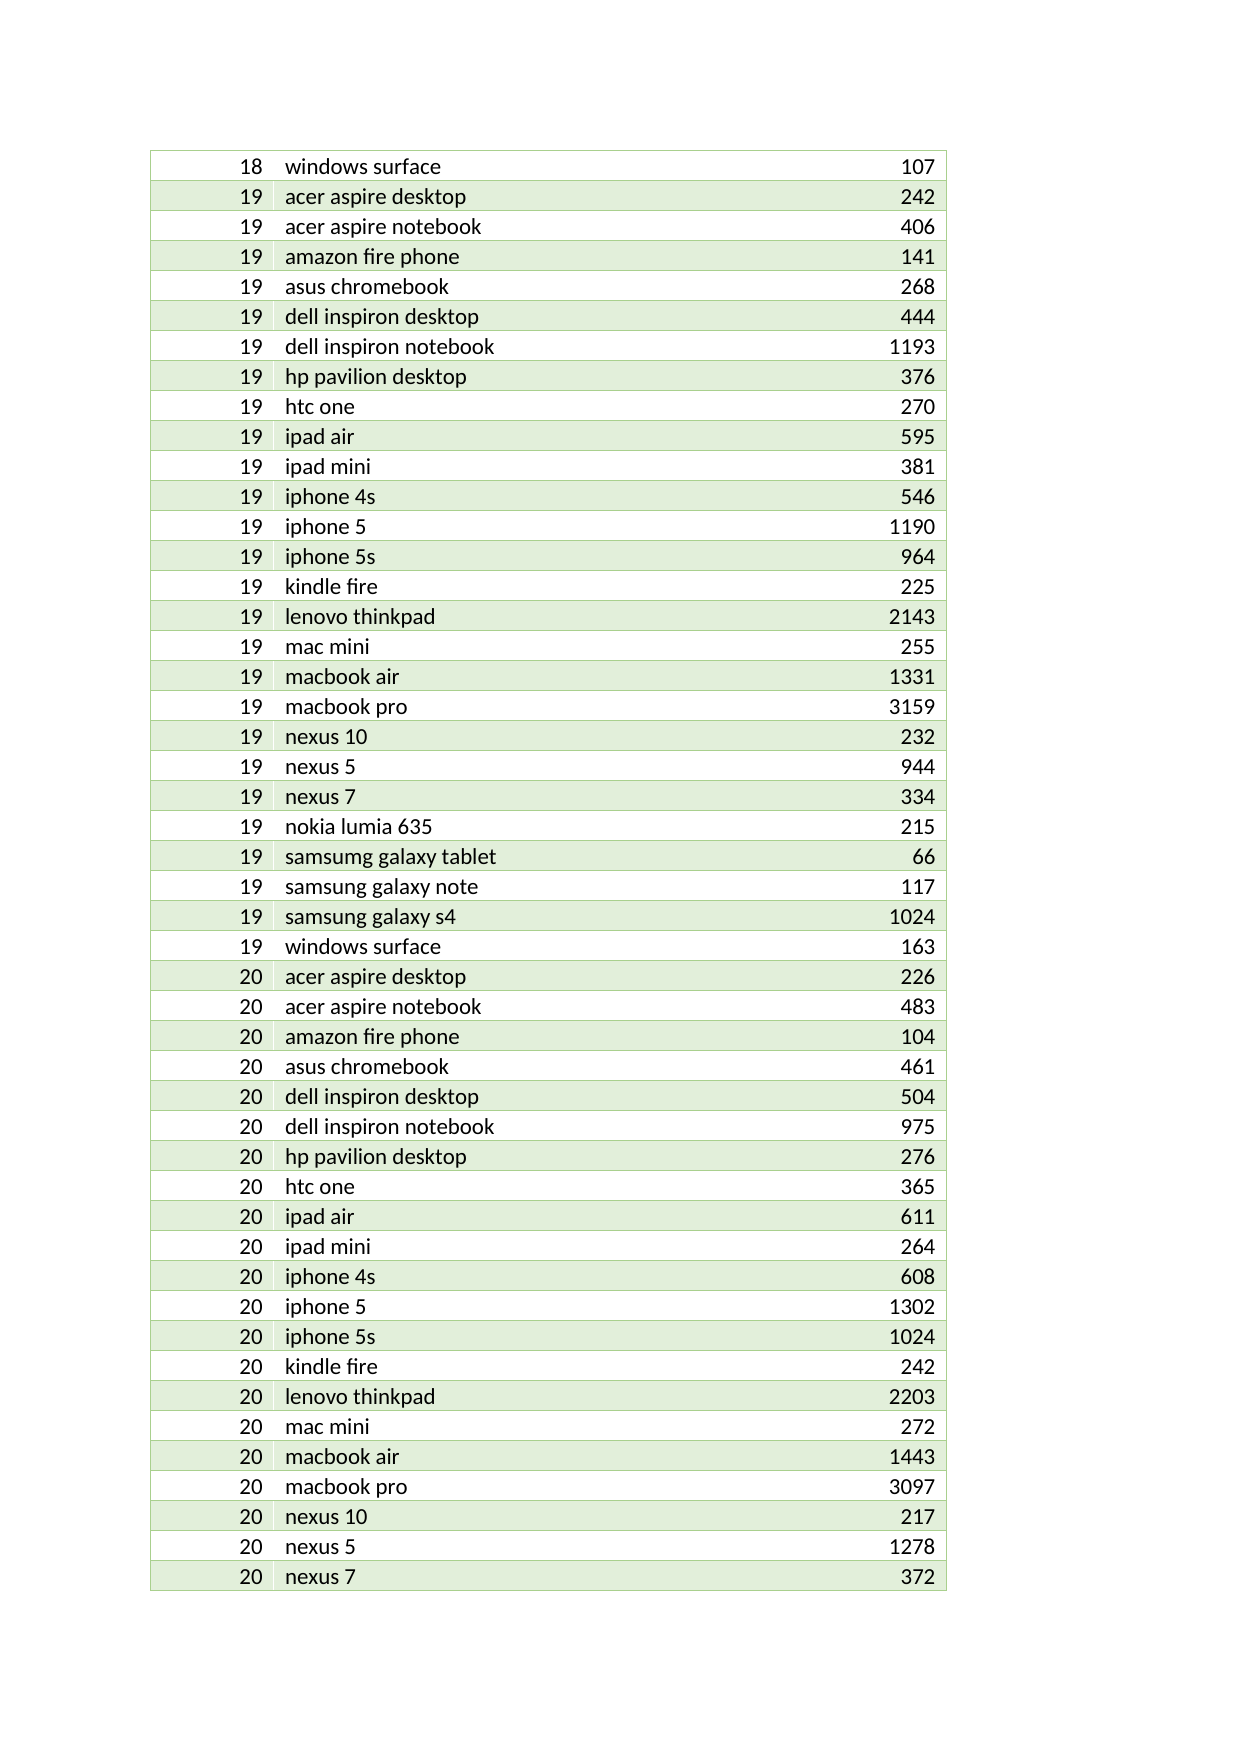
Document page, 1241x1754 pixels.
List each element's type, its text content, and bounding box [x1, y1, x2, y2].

table_cell 19 [151, 541, 273, 570]
table_cell 19 [151, 271, 273, 300]
table_cell 19 [151, 901, 273, 930]
table_cell 1024 [613, 901, 946, 930]
table_cell 1190 [613, 511, 946, 540]
table_cell 19 [151, 331, 273, 360]
table_cell 19 [151, 451, 273, 480]
table_cell 20 [151, 1531, 273, 1560]
table_cell 461 [613, 1051, 946, 1080]
table_cell htc one [274, 1171, 613, 1200]
table_cell 19 [151, 691, 273, 720]
table_cell acer aspire notebook [274, 211, 613, 240]
table_cell amazon fire phone [274, 1021, 613, 1050]
table_cell nexus 5 [274, 751, 613, 780]
table_cell 595 [613, 421, 946, 450]
table_cell 20 [151, 1201, 273, 1230]
table_cell 19 [151, 481, 273, 510]
table_cell 19 [151, 931, 273, 960]
table_cell samsung galaxy note [274, 871, 613, 900]
table_cell amazon fire phone [274, 241, 613, 270]
table_cell samsung galaxy s4 [274, 901, 613, 930]
table_cell 20 [151, 1351, 273, 1380]
table_cell 19 [151, 751, 273, 780]
table_cell 365 [613, 1171, 946, 1200]
table_cell 242 [613, 181, 946, 210]
table_cell 20 [151, 1291, 273, 1320]
table_cell 20 [151, 1081, 273, 1110]
table_cell acer aspire notebook [274, 991, 613, 1020]
table_cell 381 [613, 451, 946, 480]
table_cell iphone 5s [274, 541, 613, 570]
table_cell 20 [151, 1381, 273, 1410]
table_cell 217 [613, 1501, 946, 1530]
table_cell 20 [151, 1411, 273, 1440]
table_cell 19 [151, 511, 273, 540]
table_cell lenovo thinkpad [274, 1381, 613, 1410]
table_cell 19 [151, 841, 273, 870]
table_cell iphone 5 [274, 511, 613, 540]
table_cell 264 [613, 1231, 946, 1260]
table_cell 504 [613, 1081, 946, 1110]
table_cell 255 [613, 631, 946, 660]
table_cell kindle fire [274, 1351, 613, 1380]
table_cell 107 [613, 151, 946, 180]
table_cell asus chromebook [274, 271, 613, 300]
table_cell 3159 [613, 691, 946, 720]
table_cell 19 [151, 631, 273, 660]
table_cell nexus 7 [274, 781, 613, 810]
table_cell 270 [613, 391, 946, 420]
table_cell 1024 [613, 1321, 946, 1350]
table_cell 20 [151, 1501, 273, 1530]
table_cell 19 [151, 391, 273, 420]
table_cell 975 [613, 1111, 946, 1140]
table_cell 611 [613, 1201, 946, 1230]
table_cell 215 [613, 811, 946, 840]
table_cell ipad air [274, 421, 613, 450]
table_cell ipad mini [274, 451, 613, 480]
table_cell 20 [151, 1141, 273, 1170]
table_cell 20 [151, 961, 273, 990]
table_cell 546 [613, 481, 946, 510]
table_cell 141 [613, 241, 946, 270]
table_cell 406 [613, 211, 946, 240]
table_cell 163 [613, 931, 946, 960]
table_cell 372 [613, 1561, 946, 1590]
table_cell htc one [274, 391, 613, 420]
table_cell 20 [151, 1321, 273, 1350]
table_cell 20 [151, 1021, 273, 1050]
table_cell 19 [151, 811, 273, 840]
table_cell macbook pro [274, 1471, 613, 1500]
table_cell mac mini [274, 1411, 613, 1440]
table_cell acer aspire desktop [274, 181, 613, 210]
table_cell 20 [151, 1441, 273, 1470]
table_cell 19 [151, 661, 273, 690]
table_cell 242 [613, 1351, 946, 1380]
table_cell dell inspiron notebook [274, 1111, 613, 1140]
table_cell 20 [151, 1471, 273, 1500]
table_cell dell inspiron desktop [274, 1081, 613, 1110]
table_cell windows surface [274, 931, 613, 960]
table_cell 1193 [613, 331, 946, 360]
table_cell macbook air [274, 1441, 613, 1470]
table_cell 1302 [613, 1291, 946, 1320]
table_cell 19 [151, 721, 273, 750]
table_cell 1278 [613, 1531, 946, 1560]
table_cell 608 [613, 1261, 946, 1290]
table_cell 376 [613, 361, 946, 390]
table_cell ipad mini [274, 1231, 613, 1260]
table_cell 19 [151, 601, 273, 630]
table_cell ipad air [274, 1201, 613, 1230]
table_cell 2143 [613, 601, 946, 630]
table_cell 104 [613, 1021, 946, 1050]
table_cell 232 [613, 721, 946, 750]
table_cell 19 [151, 241, 273, 270]
table_cell 20 [151, 1051, 273, 1080]
table_cell 1443 [613, 1441, 946, 1470]
table_cell 19 [151, 571, 273, 600]
table_cell 1331 [613, 661, 946, 690]
table_cell macbook pro [274, 691, 613, 720]
table_cell lenovo thinkpad [274, 601, 613, 630]
table_cell nexus 10 [274, 721, 613, 750]
table_cell 20 [151, 1111, 273, 1140]
table_cell 225 [613, 571, 946, 600]
table_cell 19 [151, 871, 273, 900]
table_cell 20 [151, 1261, 273, 1290]
table_cell 20 [151, 1231, 273, 1260]
table_cell hp pavilion desktop [274, 361, 613, 390]
table_cell iphone 5 [274, 1291, 613, 1320]
table_cell windows surface [274, 151, 613, 180]
table_cell 117 [613, 871, 946, 900]
table_cell 276 [613, 1141, 946, 1170]
table_cell 20 [151, 1561, 273, 1590]
table_cell 19 [151, 181, 273, 210]
table_cell 3097 [613, 1471, 946, 1500]
table_cell dell inspiron desktop [274, 301, 613, 330]
table_cell asus chromebook [274, 1051, 613, 1080]
table_cell nokia lumia 635 [274, 811, 613, 840]
table_cell 19 [151, 211, 273, 240]
table_cell iphone 5s [274, 1321, 613, 1350]
table_cell nexus 7 [274, 1561, 613, 1590]
table_cell iphone 4s [274, 481, 613, 510]
table_cell 19 [151, 361, 273, 390]
table_cell iphone 4s [274, 1261, 613, 1290]
table_cell nexus 10 [274, 1501, 613, 1530]
table_cell 483 [613, 991, 946, 1020]
table_cell 18 [151, 151, 273, 180]
table_cell 272 [613, 1411, 946, 1440]
table_cell 944 [613, 751, 946, 780]
table_cell dell inspiron notebook [274, 331, 613, 360]
table_cell 20 [151, 991, 273, 1020]
table_cell 268 [613, 271, 946, 300]
table_cell hp pavilion desktop [274, 1141, 613, 1170]
table_cell acer aspire desktop [274, 961, 613, 990]
table_cell samsumg galaxy tablet [274, 841, 613, 870]
table_cell 226 [613, 961, 946, 990]
table_cell 19 [151, 781, 273, 810]
table_cell 19 [151, 301, 273, 330]
table_cell 334 [613, 781, 946, 810]
table_cell 20 [151, 1171, 273, 1200]
table_cell 444 [613, 301, 946, 330]
table_cell kindle fire [274, 571, 613, 600]
table_cell 19 [151, 421, 273, 450]
table_cell mac mini [274, 631, 613, 660]
table_cell 964 [613, 541, 946, 570]
table_cell 66 [613, 841, 946, 870]
table_cell macbook air [274, 661, 613, 690]
table_cell 2203 [613, 1381, 946, 1410]
table_cell nexus 5 [274, 1531, 613, 1560]
